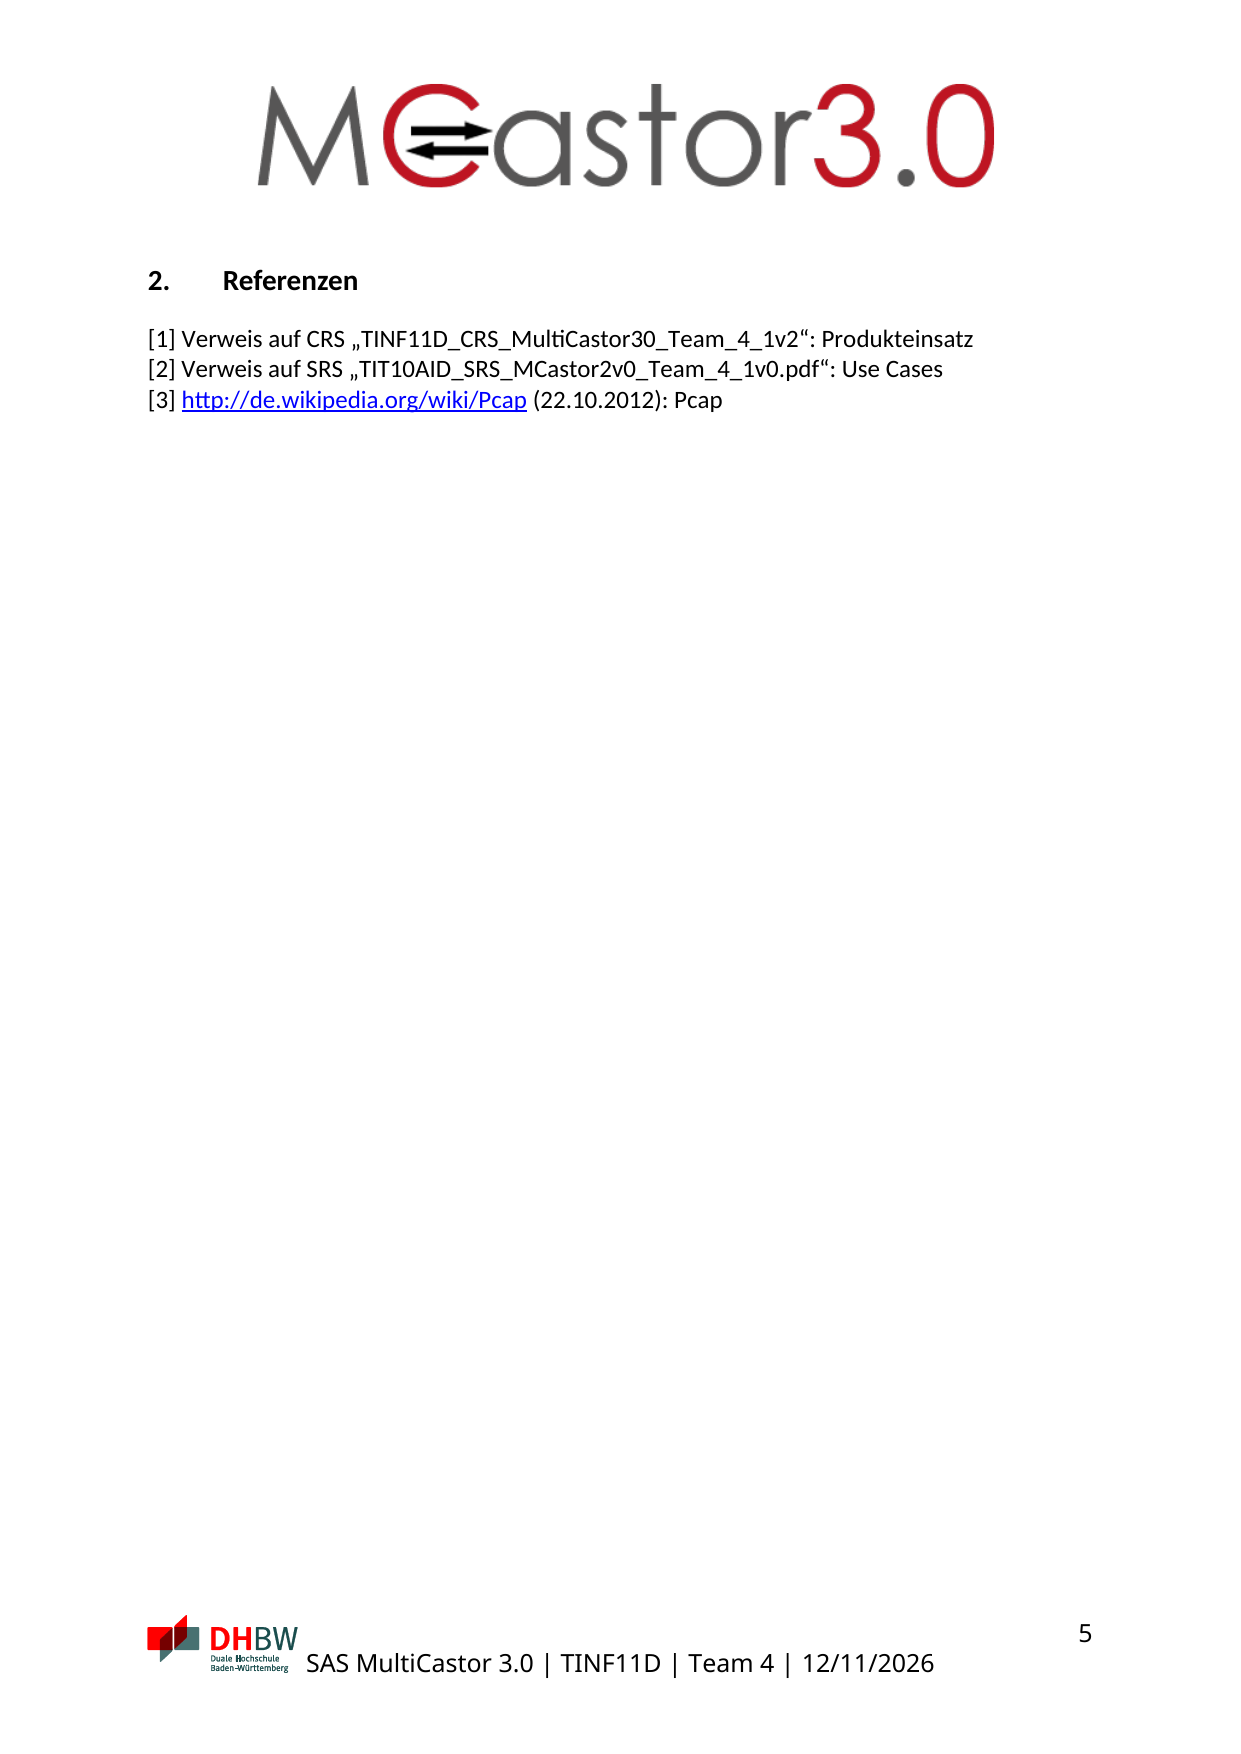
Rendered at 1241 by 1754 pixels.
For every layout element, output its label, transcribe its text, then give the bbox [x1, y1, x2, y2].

picture [224, 73, 1016, 195]
text [1] Verweis auf CRS „TINF11D_CRS_MultiCastor30_Team_4_1v2“: Produkteinsatz [148, 323, 1092, 353]
text [3] http://de.wikipedia.org/wiki/Pcap (22.10.2012): Pcap [148, 384, 1092, 414]
subtitle Referenzen [148, 262, 1092, 298]
text [2] Verweis auf SRS „TIT10AID_SRS_MCastor2v0_Team_4_1v0.pdf“: Use Cases [148, 353, 1092, 384]
